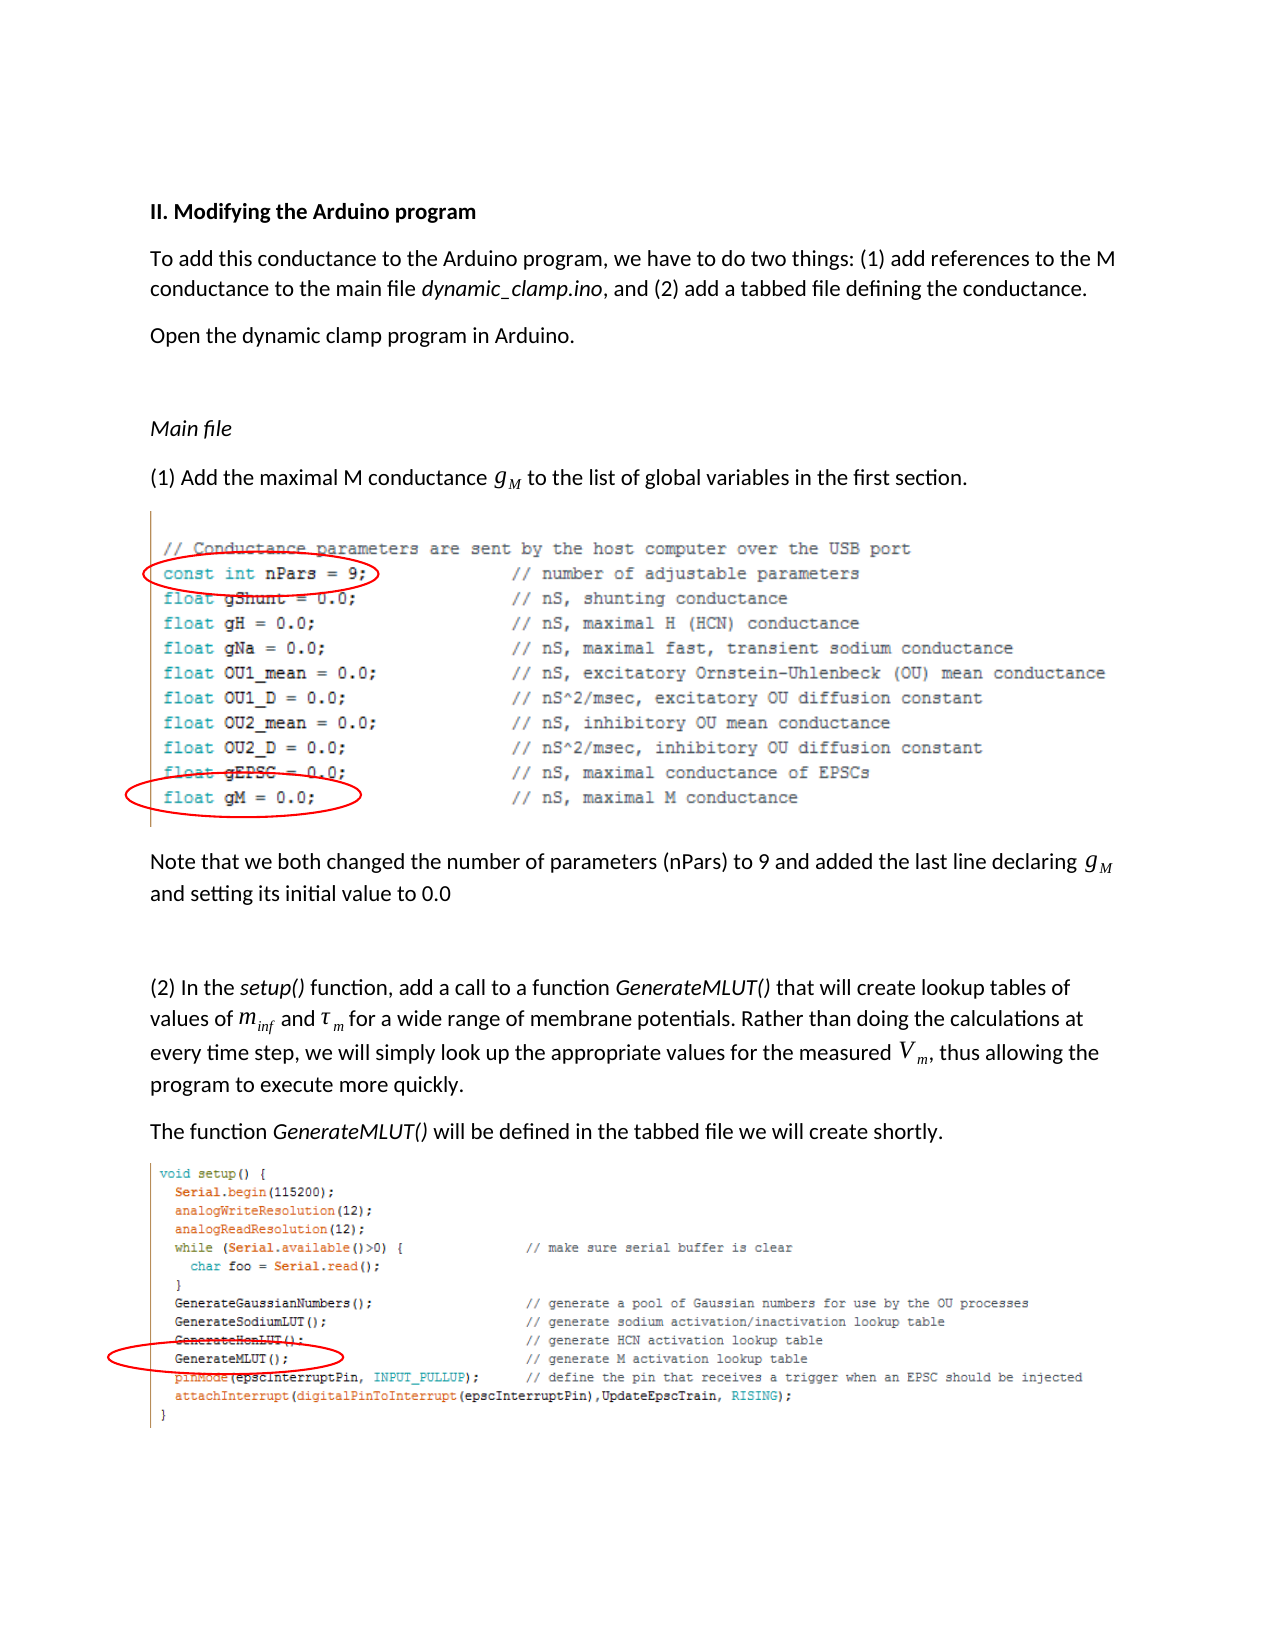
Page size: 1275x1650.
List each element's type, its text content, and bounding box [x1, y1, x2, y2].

text II. Modifying the Arduino program [150, 197, 1125, 225]
text (2) In the setup() function, add a call to a function GenerateMLUT() that will create lookup tables of values of and for a wide range of membrane potentials. Rather than doing the calculations at every time step, we will simply look up the appropriate values for the measured , thus allowing the program to execute more quickly. [150, 973, 1125, 1098]
picture [150, 774, 359, 816]
text Open the dynamic clamp program in Arduino. [150, 321, 1125, 349]
picture [150, 553, 377, 595]
picture [150, 1342, 341, 1373]
text To add this conductance to the Arduino program, we have to do two things: (1) add references to the M conductance to the main file dynamic_clamp.ino, and (2) add a tabbed file defining the conductance. [150, 244, 1125, 302]
text (1) Add the maximal M conductance to the list of global variables in the first section. [150, 461, 1125, 493]
text Main file [150, 414, 1125, 443]
text The function GenerateMLUT() will be defined in the tabbed file we will create shortly. [150, 1117, 1125, 1145]
picture [150, 511, 1134, 827]
text Note that we both changed the number of parameters (nPars) to 9 and added the last line declaring and setting its initial value to 0.0 [150, 845, 1125, 907]
picture [150, 1163, 1117, 1428]
